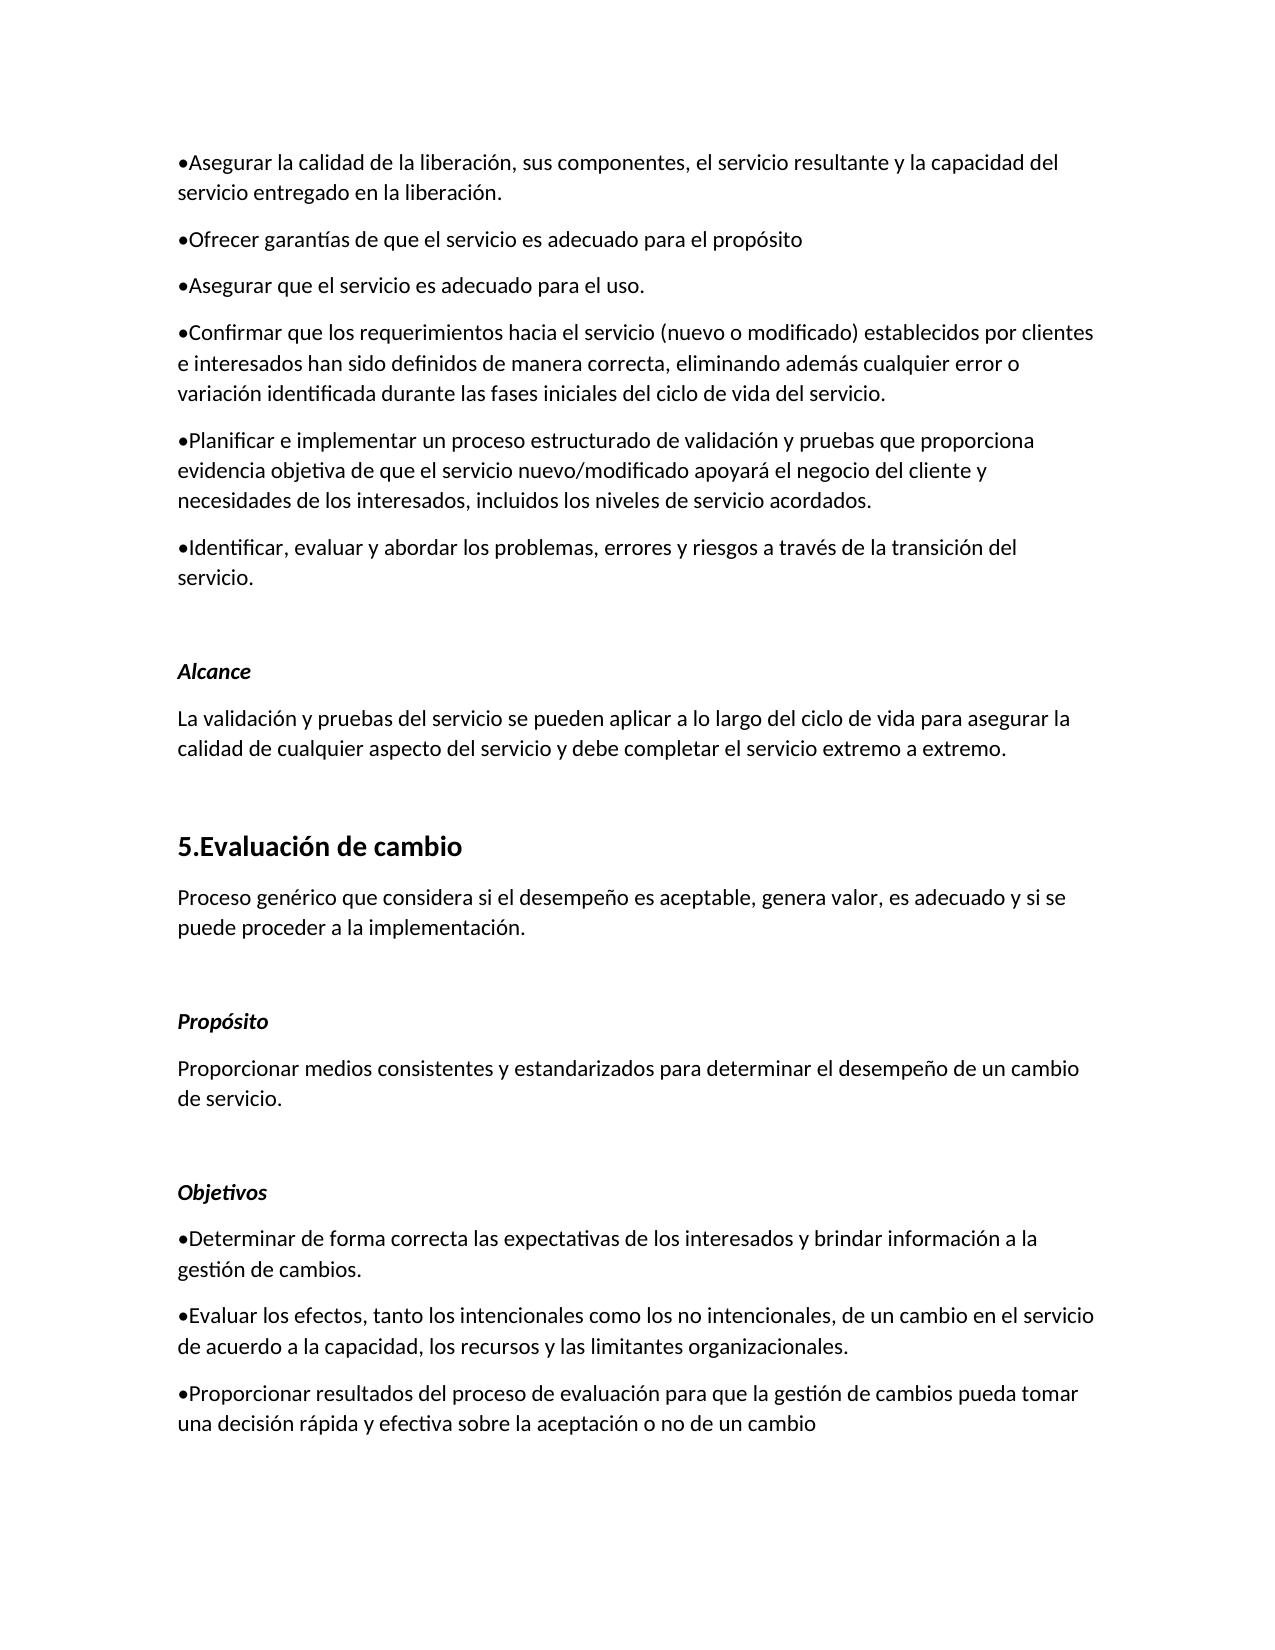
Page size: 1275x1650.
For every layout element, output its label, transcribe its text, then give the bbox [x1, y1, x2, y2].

text •Ofrecer garantías de que el servicio es adecuado para el propósito [177, 225, 1098, 253]
text •Planificar e implementar un proceso estructurado de validación y pruebas que proporciona evidencia objetiva de que el servicio nuevo/modificado apoyará el negocio del cliente y necesidades de los interesados, incluidos los niveles de servicio acordados. [177, 426, 1098, 514]
text 5.Evaluación de cambio [177, 828, 1098, 863]
text •Confirmar que los requerimientos hacia el servicio (nuevo o modificado) establecidos por clientes e interesados han sido definidos de manera correcta, eliminando además cualquier error o variación identificada durante las fases iniciales del ciclo de vida del servicio. [177, 318, 1098, 407]
text Objetivos [177, 1178, 1098, 1206]
text Propósito [177, 1007, 1098, 1035]
text •Asegurar la calidad de la liberación, sus componentes, el servicio resultante y la capacidad del servicio entregado en la liberación. [177, 148, 1098, 206]
text •Identificar, evaluar y abordar los problemas, errores y riesgos a través de la transición del servicio. [177, 533, 1098, 591]
text •Proporcionar resultados del proceso de evaluación para que la gestión de cambios pueda tomar una decisión rápida y efectiva sobre la aceptación o no de un cambio [177, 1379, 1098, 1437]
text •Asegurar que el servicio es adecuado para el uso. [177, 272, 1098, 299]
text •Determinar de forma correcta las expectativas de los interesados y brindar información a la gestión de cambios. [177, 1224, 1098, 1283]
text Proceso genérico que considera si el desempeño es aceptable, genera valor, es adecuado y si se puede proceder a la implementación. [177, 883, 1098, 941]
text •Evaluar los efectos, tanto los intencionales como los no intencionales, de un cambio en el servicio de acuerdo a la capacidad, los recursos y las limitantes organizacionales. [177, 1302, 1098, 1360]
text La validación y pruebas del servicio se pueden aplicar a lo largo del ciclo de vida para asegurar la calidad de cualquier aspecto del servicio y debe completar el servicio extremo a extremo. [177, 704, 1098, 762]
text Proporcionar medios consistentes y estandarizados para determinar el desempeño de un cambio de servicio. [177, 1054, 1098, 1112]
text Alcance [177, 657, 1098, 685]
